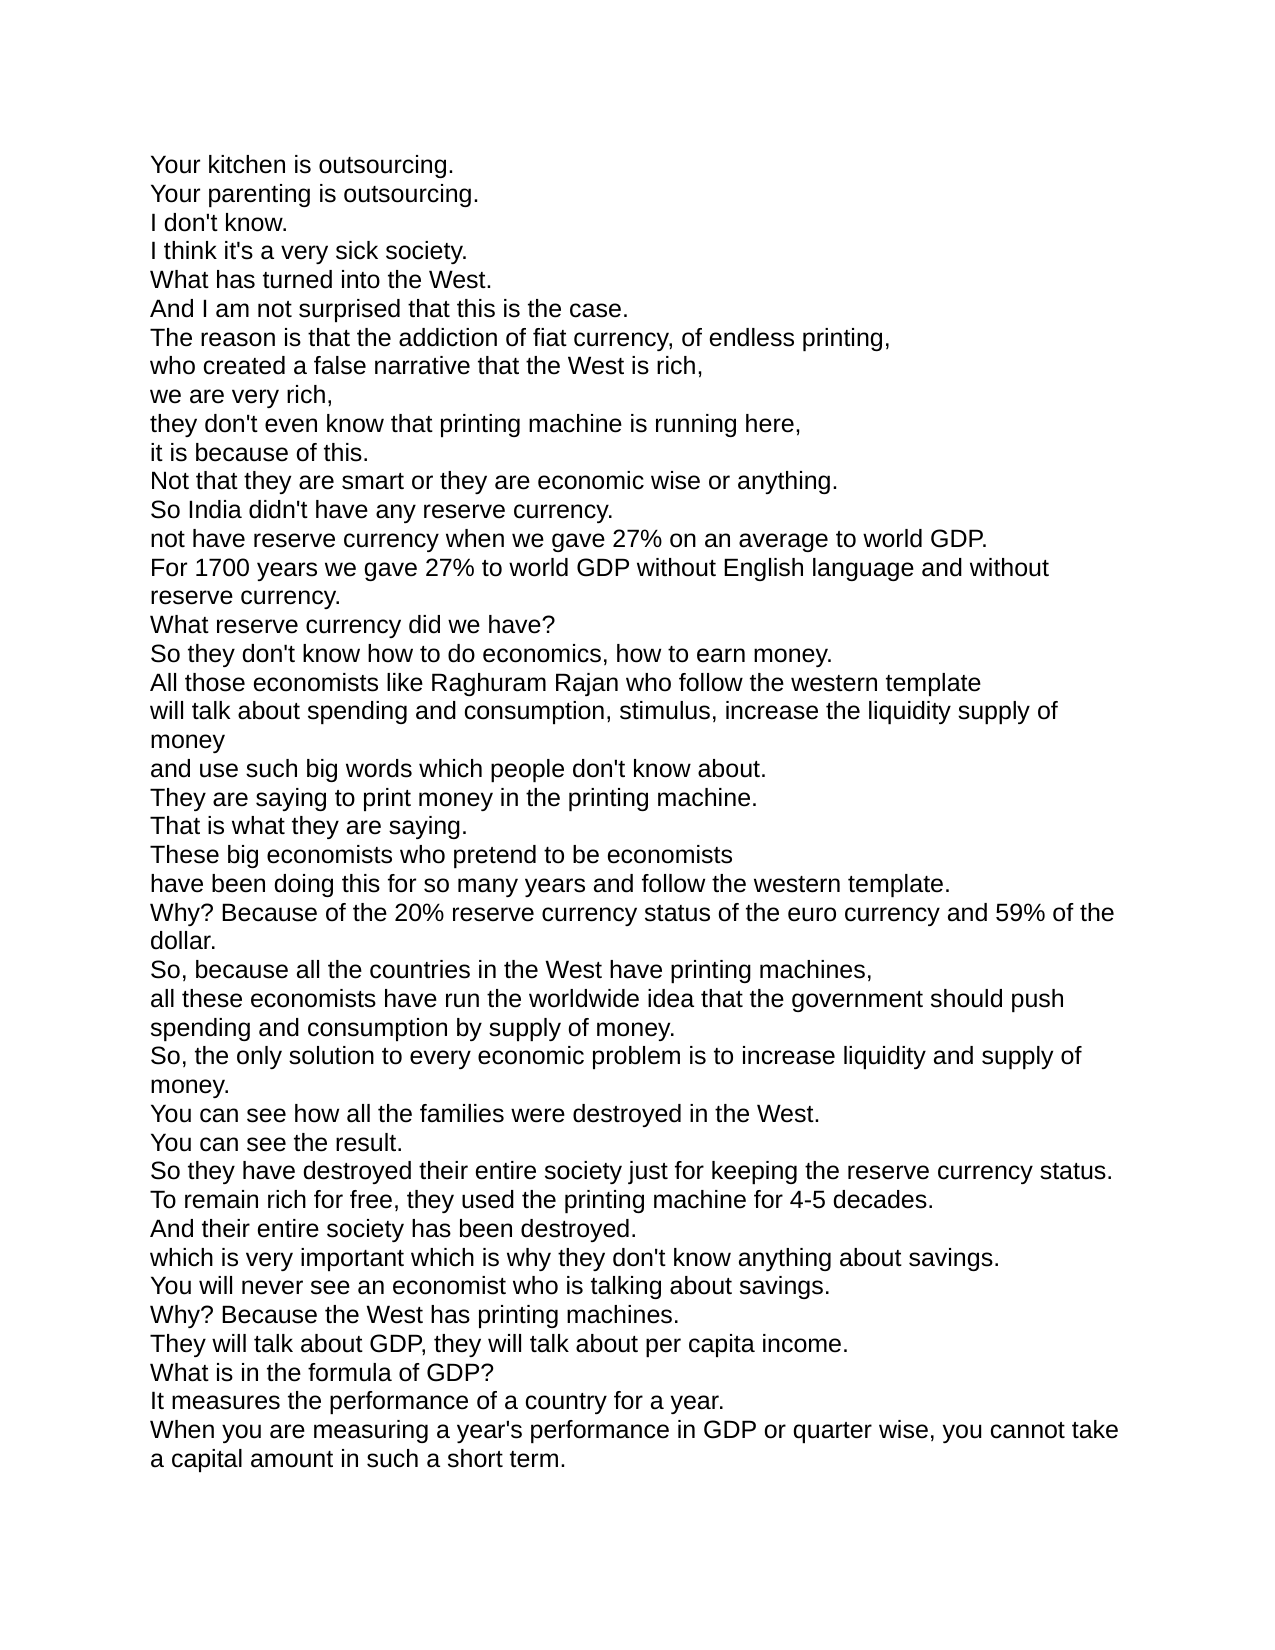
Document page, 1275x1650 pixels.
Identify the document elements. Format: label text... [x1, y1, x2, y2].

text Your kitchen is outsourcing. [150, 236, 1125, 265]
text Your parenting is outsourcing. [150, 265, 1125, 294]
text Not that they are smart or they are economic wise or anything. [150, 552, 1125, 581]
text I don't know. [150, 294, 1125, 322]
text not have reserve currency when we gave 27% on an average to world GDP. [150, 610, 1125, 639]
text And their entire society has been destroyed. [150, 1300, 1125, 1329]
text The reason is that the addiction of fiat currency, of endless printing, [150, 409, 1125, 437]
text You can see how the parents don't even know. [150, 179, 1125, 207]
text To remain rich for free, they used the printing machine for 4-5 decades. [150, 1271, 1125, 1300]
text So they have destroyed their entire society just for keeping the reserve currency status. [150, 1242, 1125, 1271]
text For 1700 years we gave 27% to world GDP without English language and without reserve currency. [150, 639, 1125, 696]
text What reserve currency did we have? [150, 696, 1125, 725]
text Why? Because the West has printing machines. [150, 1386, 1125, 1415]
text will talk about spending and consumption, stimulus, increase the liquidity supply of money [150, 782, 1125, 840]
text These big economists who pretend to be economists [150, 926, 1125, 955]
text I think it's a very sick society. [150, 322, 1125, 351]
text All those economists like Raghuram Rajan who follow the western template [150, 754, 1125, 782]
text You can see how all the families were destroyed in the West. [150, 1185, 1125, 1214]
text So they don't know how to do economics, how to earn money. [150, 725, 1125, 754]
text You will never see an economist who is talking about savings. [150, 1357, 1125, 1386]
text And I am not surprised that this is the case. [150, 380, 1125, 409]
text and use such big words which people don't know about. [150, 840, 1125, 869]
text What has turned into the West. [150, 351, 1125, 380]
text So, the only solution to every economic problem is to increase liquidity and supply of money. [150, 1127, 1125, 1185]
text who created a false narrative that the West is rich, [150, 437, 1125, 466]
text all these economists have run the worldwide idea that the government should push spending and consumption by supply of money. [150, 1070, 1125, 1127]
text Why? Because of the 20% reserve currency status of the euro currency and 59% of the dollar. [150, 984, 1125, 1041]
text it is because of this. [150, 524, 1125, 552]
text Everything is outsourcing. [150, 207, 1125, 236]
text You can see the result. [150, 1214, 1125, 1242]
text which is very important which is why they don't know anything about savings. [150, 1329, 1125, 1357]
text They are saying to print money in the printing machine. [150, 869, 1125, 897]
text The entire network of the pharma industry has taken over your family in the West. [150, 150, 1125, 179]
text So, because all the countries in the West have printing machines, [150, 1041, 1125, 1070]
text What is in the formula of GDP? [150, 1444, 1125, 1472]
text That is what they are saying. [150, 897, 1125, 926]
text they don't even know that printing machine is running here, [150, 495, 1125, 524]
text have been doing this for so many years and follow the western template. [150, 955, 1125, 984]
text we are very rich, [150, 466, 1125, 495]
text They will talk about GDP, they will talk about per capita income. [150, 1415, 1125, 1444]
text So India didn't have any reserve currency. [150, 581, 1125, 610]
